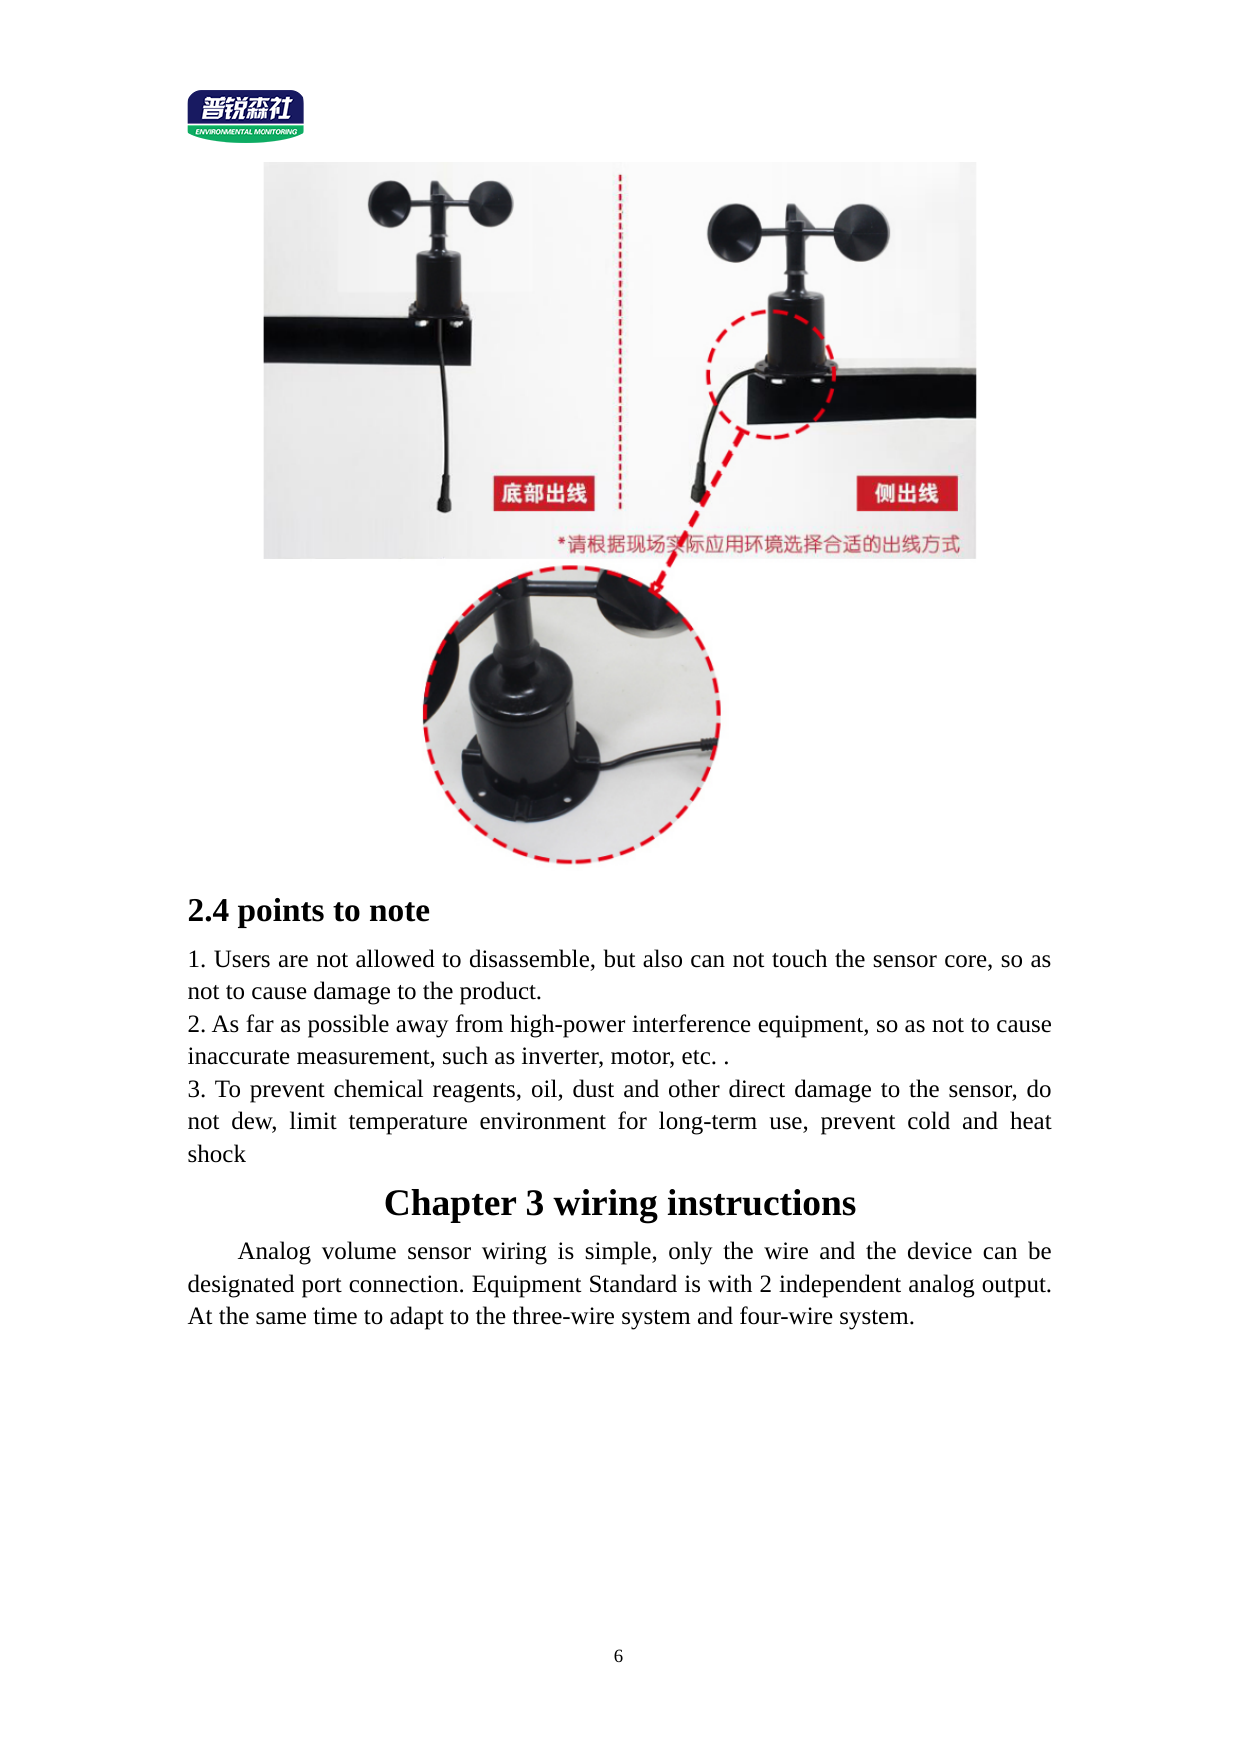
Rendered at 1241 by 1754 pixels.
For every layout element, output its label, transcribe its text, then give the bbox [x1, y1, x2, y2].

subtitle 2.4 points to note [187, 877, 1053, 942]
subtitle Chapter 3 wiring instructions [187, 1169, 1053, 1234]
picture [187, 90, 304, 143]
text 3. To prevent chemical reagents, oil, dust and other direct damage to the sensor, do not dew, limit temperature environment for long-term use, prevent cold and heat shock [187, 1072, 1053, 1169]
text 2. As far as possible away from high-power interference equipment, so as not to cause inaccurate measurement, such as inverter, motor, etc. . [187, 1007, 1053, 1072]
text Analog volume sensor wiring is simple, only the wire and the device can be designated port connection. Equipment Standard is with 2 independent analog output. At the same time to adapt to the three-wire system and four-wire system. [187, 1234, 1053, 1332]
picture [263, 162, 977, 872]
text 1. Users are not allowed to disassemble, but also can not touch the sensor core, so as not to cause damage to the product. [187, 942, 1053, 1007]
